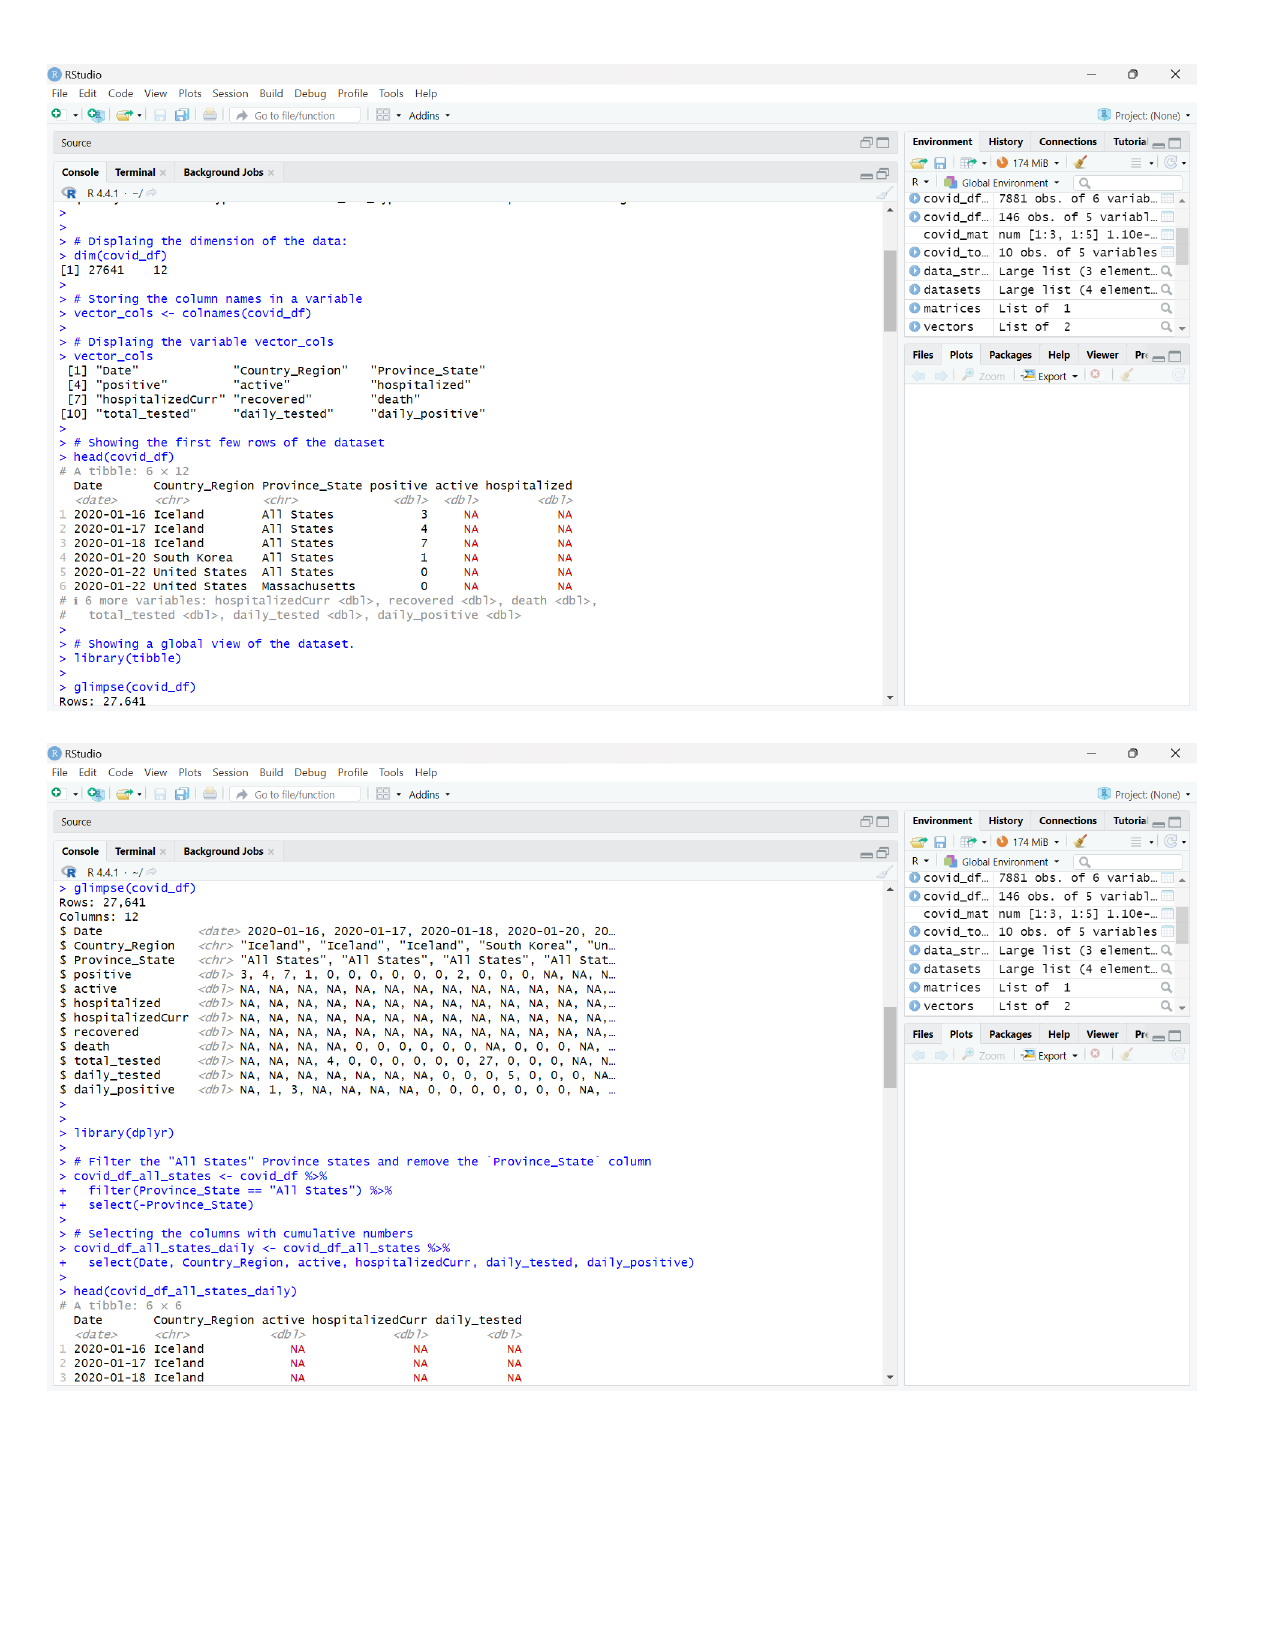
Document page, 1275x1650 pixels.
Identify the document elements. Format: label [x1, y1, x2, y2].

picture [46, 64, 1197, 711]
picture [46, 743, 1197, 1391]
